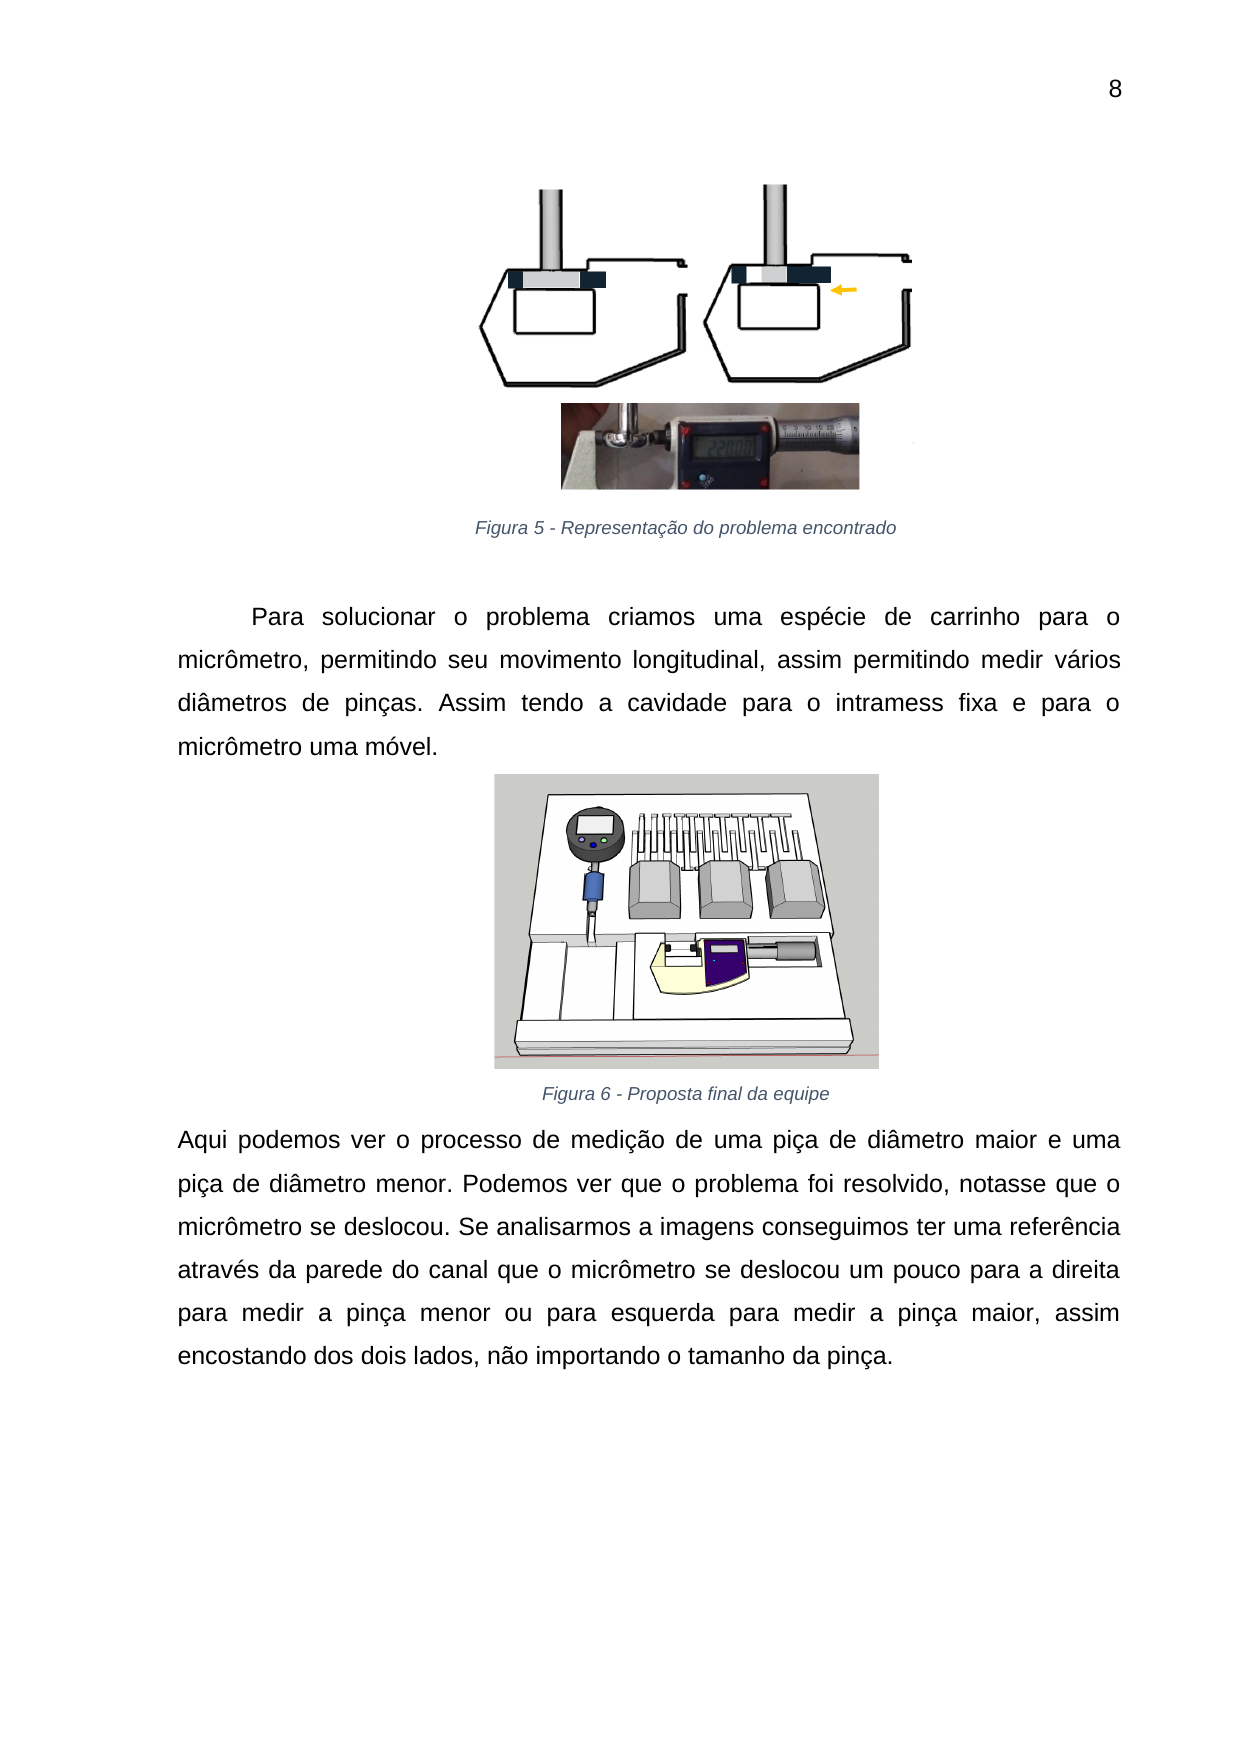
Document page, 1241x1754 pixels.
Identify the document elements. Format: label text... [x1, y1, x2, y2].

text Aqui podemos ver o processo de medição de uma piça de diâmetro maior e uma piça de diâmetro menor. Podemos ver que o problema foi resolvido, notasse que o micrômetro se deslocou. Se analisarmos a imagens conseguimos ter uma referência através da parede do canal que o micrômetro se deslocou um pouco para a direita para medir a pinça menor ou para esquerda para medir a pinça maior, assim encostando dos dois lados, não importando o tamanho da pinça. [177, 1125, 1122, 1370]
picture [494, 774, 879, 1069]
picture [459, 177, 914, 503]
text Para solucionar o problema criamos uma espécie de carrinho para o micrômetro, permitindo seu movimento longitudinal, assim permitindo medir vários diâmetros de pinças. Assim tendo a cavidade para o intramess fixa e para o micrômetro uma móvel. [177, 602, 1122, 760]
